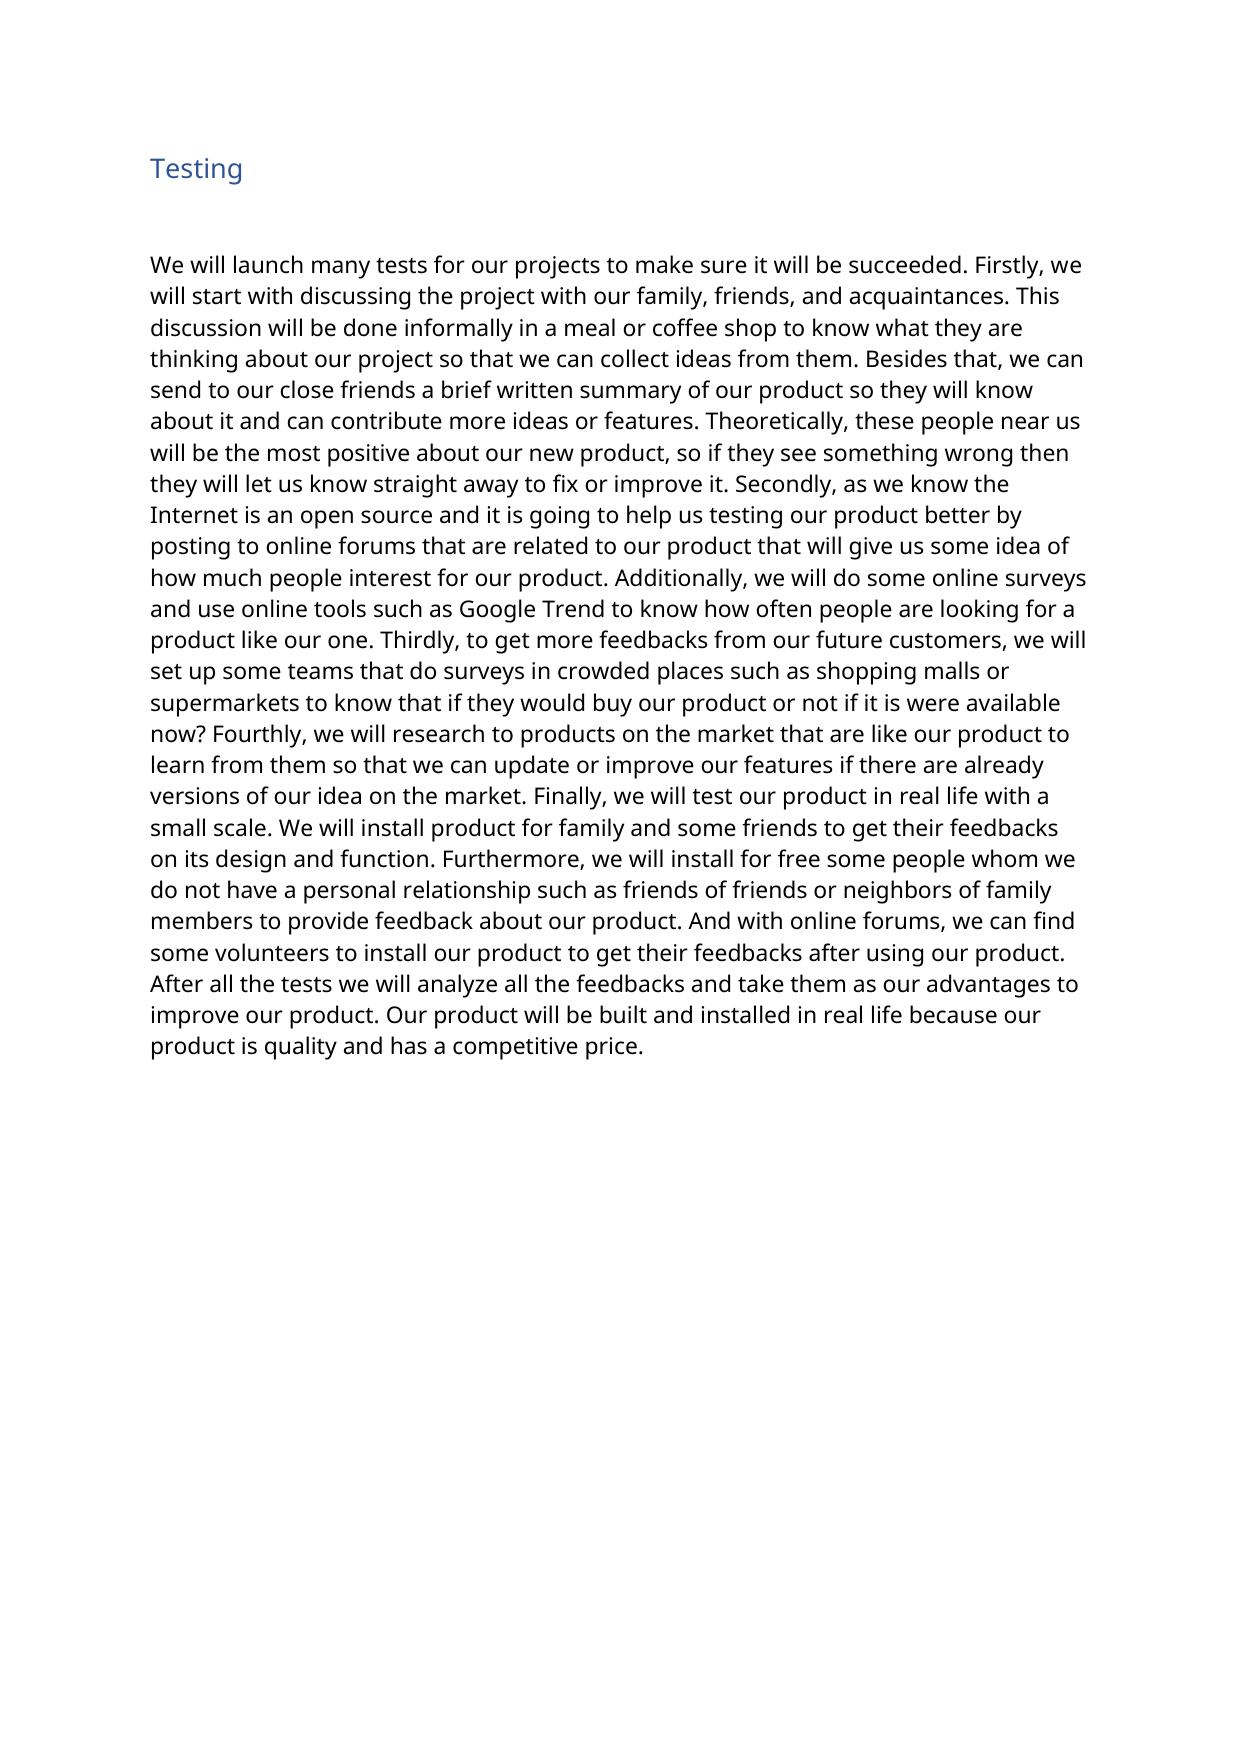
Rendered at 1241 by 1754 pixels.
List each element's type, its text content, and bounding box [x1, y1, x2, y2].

text Testing [150, 150, 1090, 220]
text We will launch many tests for our projects to make sure it will be succeeded. Firstly, we will start with discussing the project with our family, friends, and acquaintances. This discussion will be done informally in a meal or coffee shop to know what they are thinking about our project so that we can collect ideas from them. Besides that, we can send to our close friends a brief written summary of our product so they will know about it and can contribute more ideas or features. Theoretically, these people near us will be the most positive about our new product, so if they see something wrong then they will let us know straight away to fix or improve it. Secondly, as we know the Internet is an open source and it is going to help us testing our product better by posting to online forums that are related to our product that will give us some idea of how much people interest for our product. Additionally, we will do some online surveys and use online tools such as Google Trend to know how often people are looking for a product like our one. Thirdly, to get more feedbacks from our future customers, we will set up some teams that do surveys in crowded places such as shopping malls or supermarkets to know that if they would buy our product or not if it is were available now? Fourthly, we will research to products on the market that are like our product to learn from them so that we can update or improve our features if there are already versions of our idea on the market. Finally, we will test our product in real life with a small scale. We will install product for family and some friends to get their feedbacks on its design and function. Furthermore, we will install for free some people whom we do not have a personal relationship such as friends of friends or neighbors of family members to provide feedback about our product. And with online forums, we can find some volunteers to install our product to get their feedbacks after using our product. After all the tests we will analyze all the feedbacks and take them as our advantages to improve our product. Our product will be built and installed in real life because our product is quality and has a competitive price. [150, 249, 1090, 1062]
